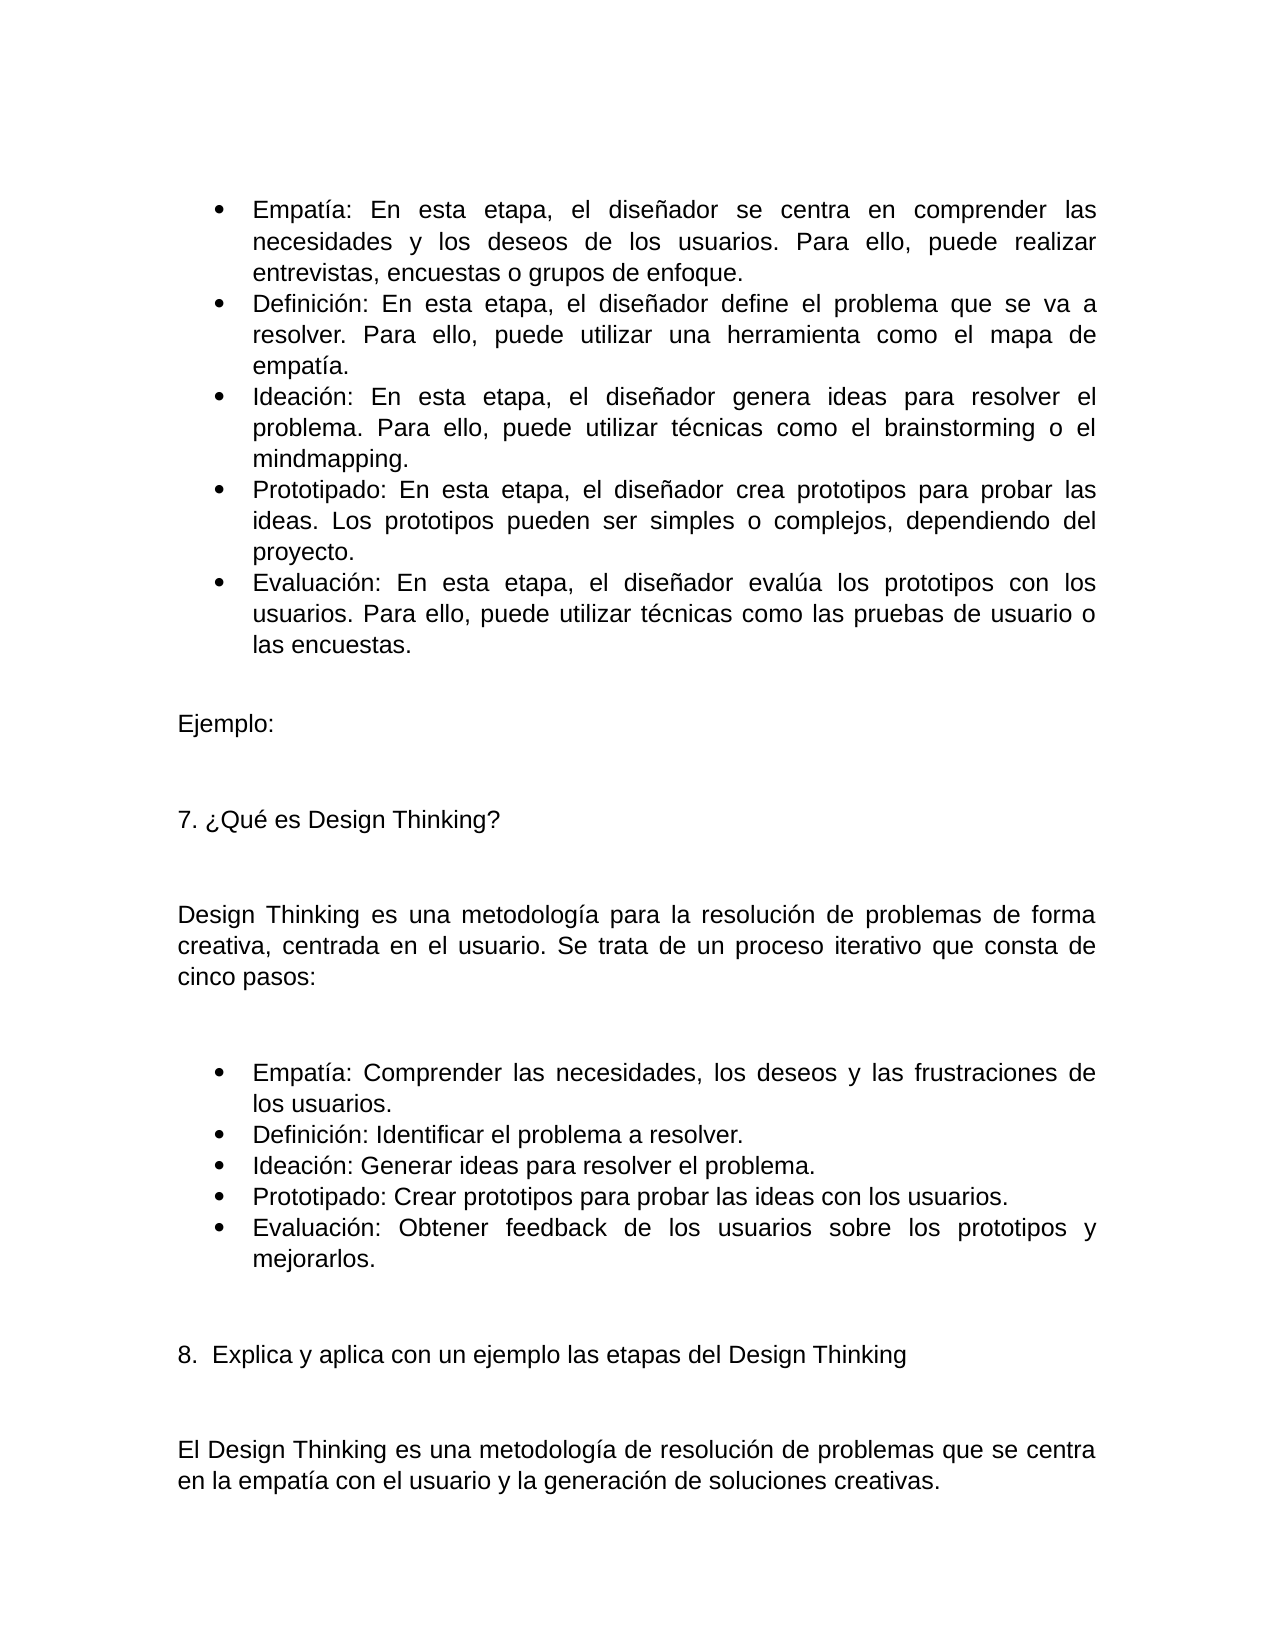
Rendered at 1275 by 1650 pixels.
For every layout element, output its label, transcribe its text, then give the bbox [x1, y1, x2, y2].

list Evaluación: En esta etapa, el diseñador evalúa los prototipos con los usuarios. Para ello, puede utilizar técnicas como las pruebas de usuario o las encuestas. [215, 568, 1098, 659]
list Definición: En esta etapa, el diseñador define el problema que se va a resolver. Para ello, puede utilizar una herramienta como el mapa de empatía. [215, 288, 1098, 379]
text Design Thinking es una metodología para la resolución de problemas de forma creativa, centrada en el usuario. Se trata de un proceso iterativo que consta de cinco pasos: [177, 900, 1098, 991]
list Empatía: Comprender las necesidades, los deseos y las frustraciones de los usuarios. [215, 1057, 1098, 1117]
text 7. ¿Qué es Design Thinking? [177, 804, 1098, 833]
list Ideación: En esta etapa, el diseñador genera ideas para resolver el problema. Para ello, puede utilizar técnicas como el brainstorming o el mindmapping. [215, 382, 1098, 473]
text 8. Explica y aplica con un ejemplo las etapas del Design Thinking [177, 1340, 1098, 1368]
list Empatía: En esta etapa, el diseñador se centra en comprender las necesidades y los deseos de los usuarios. Para ello, puede realizar entrevistas, encuestas o grupos de enfoque. [215, 195, 1098, 286]
text Ejemplo: [177, 709, 1098, 738]
list Prototipado: Crear prototipos para probar las ideas con los usuarios. [215, 1182, 1098, 1211]
list Evaluación: Obtener feedback de los usuarios sobre los prototipos y mejorarlos. [215, 1213, 1098, 1273]
text El Design Thinking es una metodología de resolución de problemas que se centra en la empatía con el usuario y la generación de soluciones creativas. [177, 1435, 1098, 1495]
list Ideación: Generar ideas para resolver el problema. [215, 1151, 1098, 1180]
list Prototipado: En esta etapa, el diseñador crea prototipos para probar las ideas. Los prototipos pueden ser simples o complejos, dependiendo del proyecto. [215, 475, 1098, 566]
list Definición: Identificar el problema a resolver. [215, 1120, 1098, 1148]
